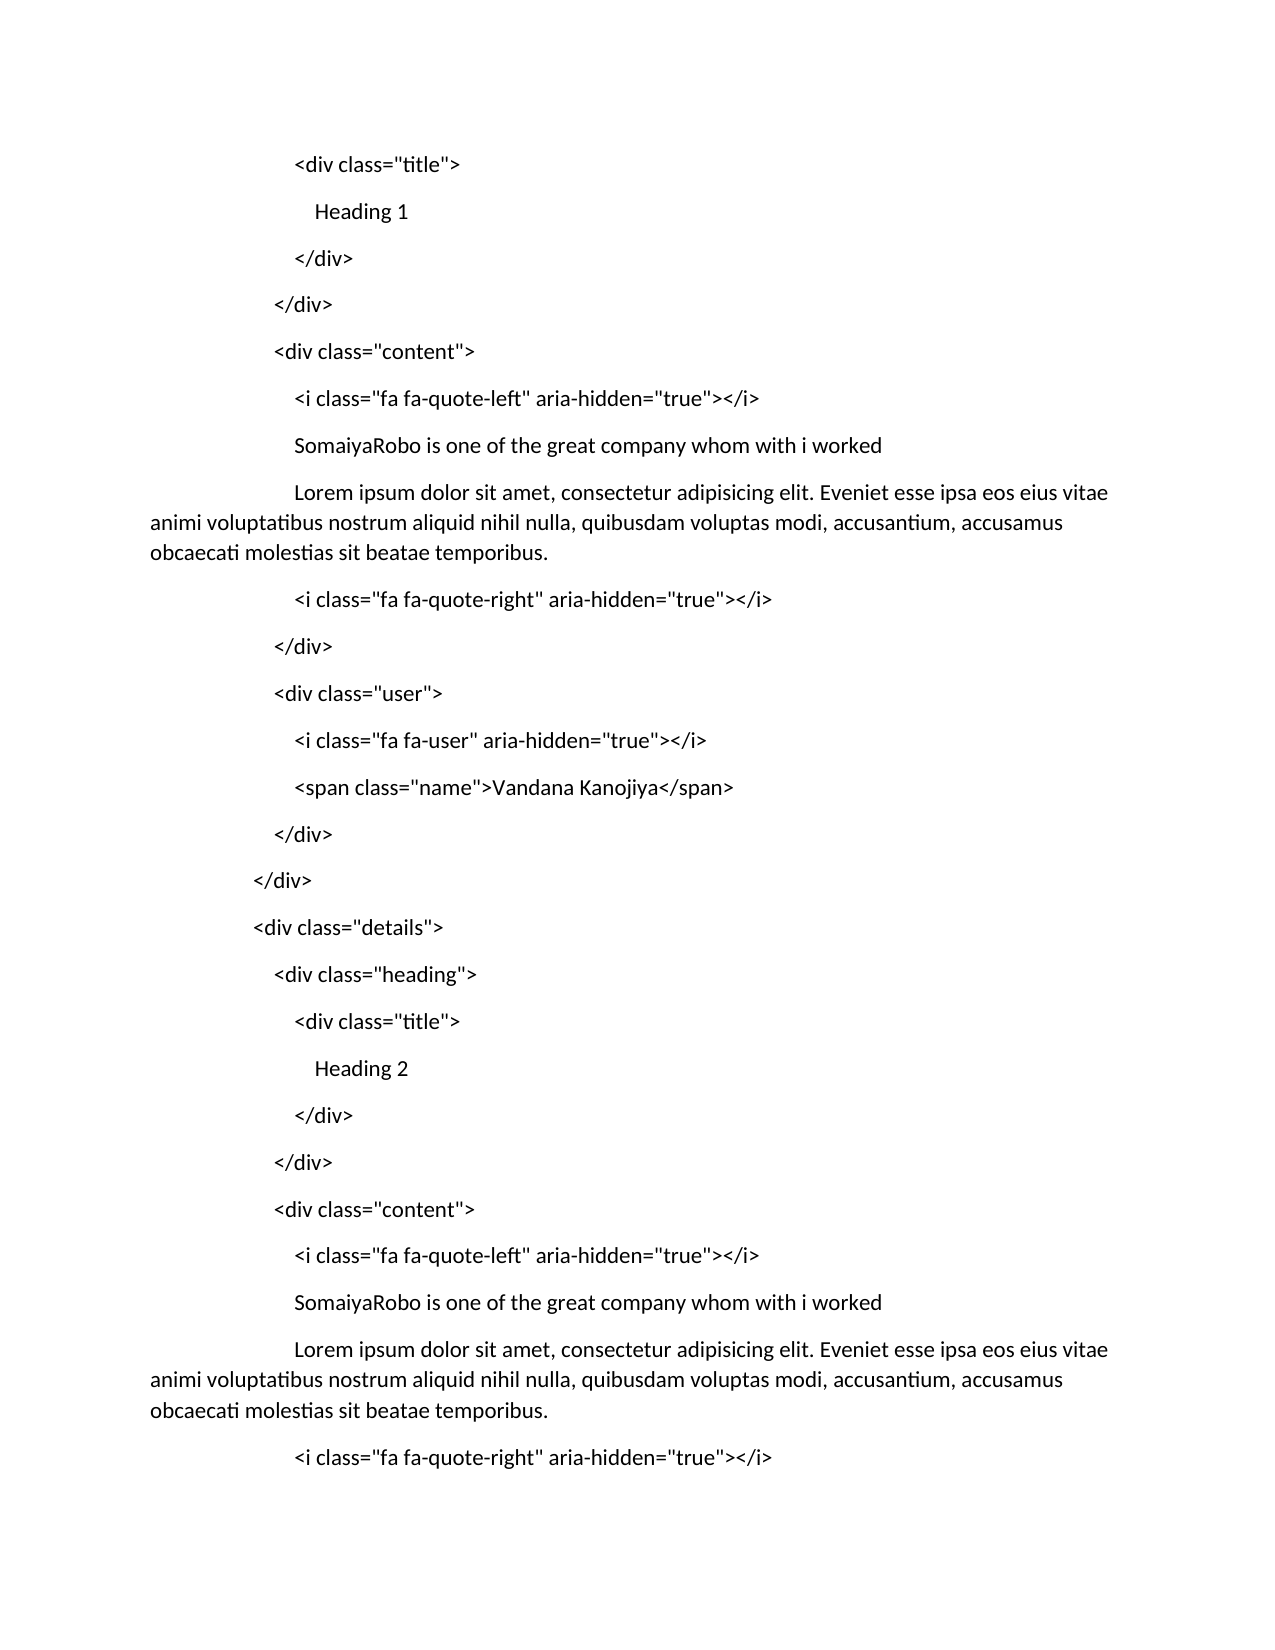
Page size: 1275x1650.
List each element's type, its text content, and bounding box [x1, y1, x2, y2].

text <div class="user"> [150, 679, 1125, 707]
text Lorem ipsum dolor sit amet, consectetur adipisicing elit. Eveniet esse ipsa eos eius vitae animi voluptatibus nostrum aliquid nihil nulla, quibusdam voluptas modi, accusantium, accusamus obcaecati molestias sit beatae temporibus. [150, 1335, 1125, 1424]
text <div class="heading"> [150, 960, 1125, 988]
text <i class="fa fa-quote-left" aria-hidden="true"></i> [150, 1242, 1125, 1270]
text <div class="content"> [150, 1195, 1125, 1223]
text </div> [150, 1101, 1125, 1129]
text Heading 1 [150, 197, 1125, 225]
text <div class="details"> [150, 913, 1125, 942]
text </div> [150, 867, 1125, 895]
text </div> [150, 632, 1125, 660]
text SomaiyaRobo is one of the great company whom with i worked [150, 431, 1125, 459]
text <i class="fa fa-user" aria-hidden="true"></i> [150, 726, 1125, 754]
text SomaiyaRobo is one of the great company whom with i worked [150, 1288, 1125, 1317]
text </div> [150, 820, 1125, 848]
text </div> [150, 291, 1125, 319]
text <i class="fa fa-quote-right" aria-hidden="true"></i> [150, 1443, 1125, 1471]
text Lorem ipsum dolor sit amet, consectetur adipisicing elit. Eveniet esse ipsa eos eius vitae animi voluptatibus nostrum aliquid nihil nulla, quibusdam voluptas modi, accusantium, accusamus obcaecati molestias sit beatae temporibus. [150, 478, 1125, 567]
text <span class="name">Vandana Kanojiya</span> [150, 773, 1125, 801]
text <i class="fa fa-quote-left" aria-hidden="true"></i> [150, 384, 1125, 412]
text </div> [150, 1148, 1125, 1176]
text <div class="content"> [150, 337, 1125, 366]
text </div> [150, 244, 1125, 272]
text Heading 2 [150, 1054, 1125, 1082]
text <div class="title"> [150, 1007, 1125, 1035]
text <i class="fa fa-quote-right" aria-hidden="true"></i> [150, 585, 1125, 613]
text <div class="title"> [150, 150, 1125, 178]
